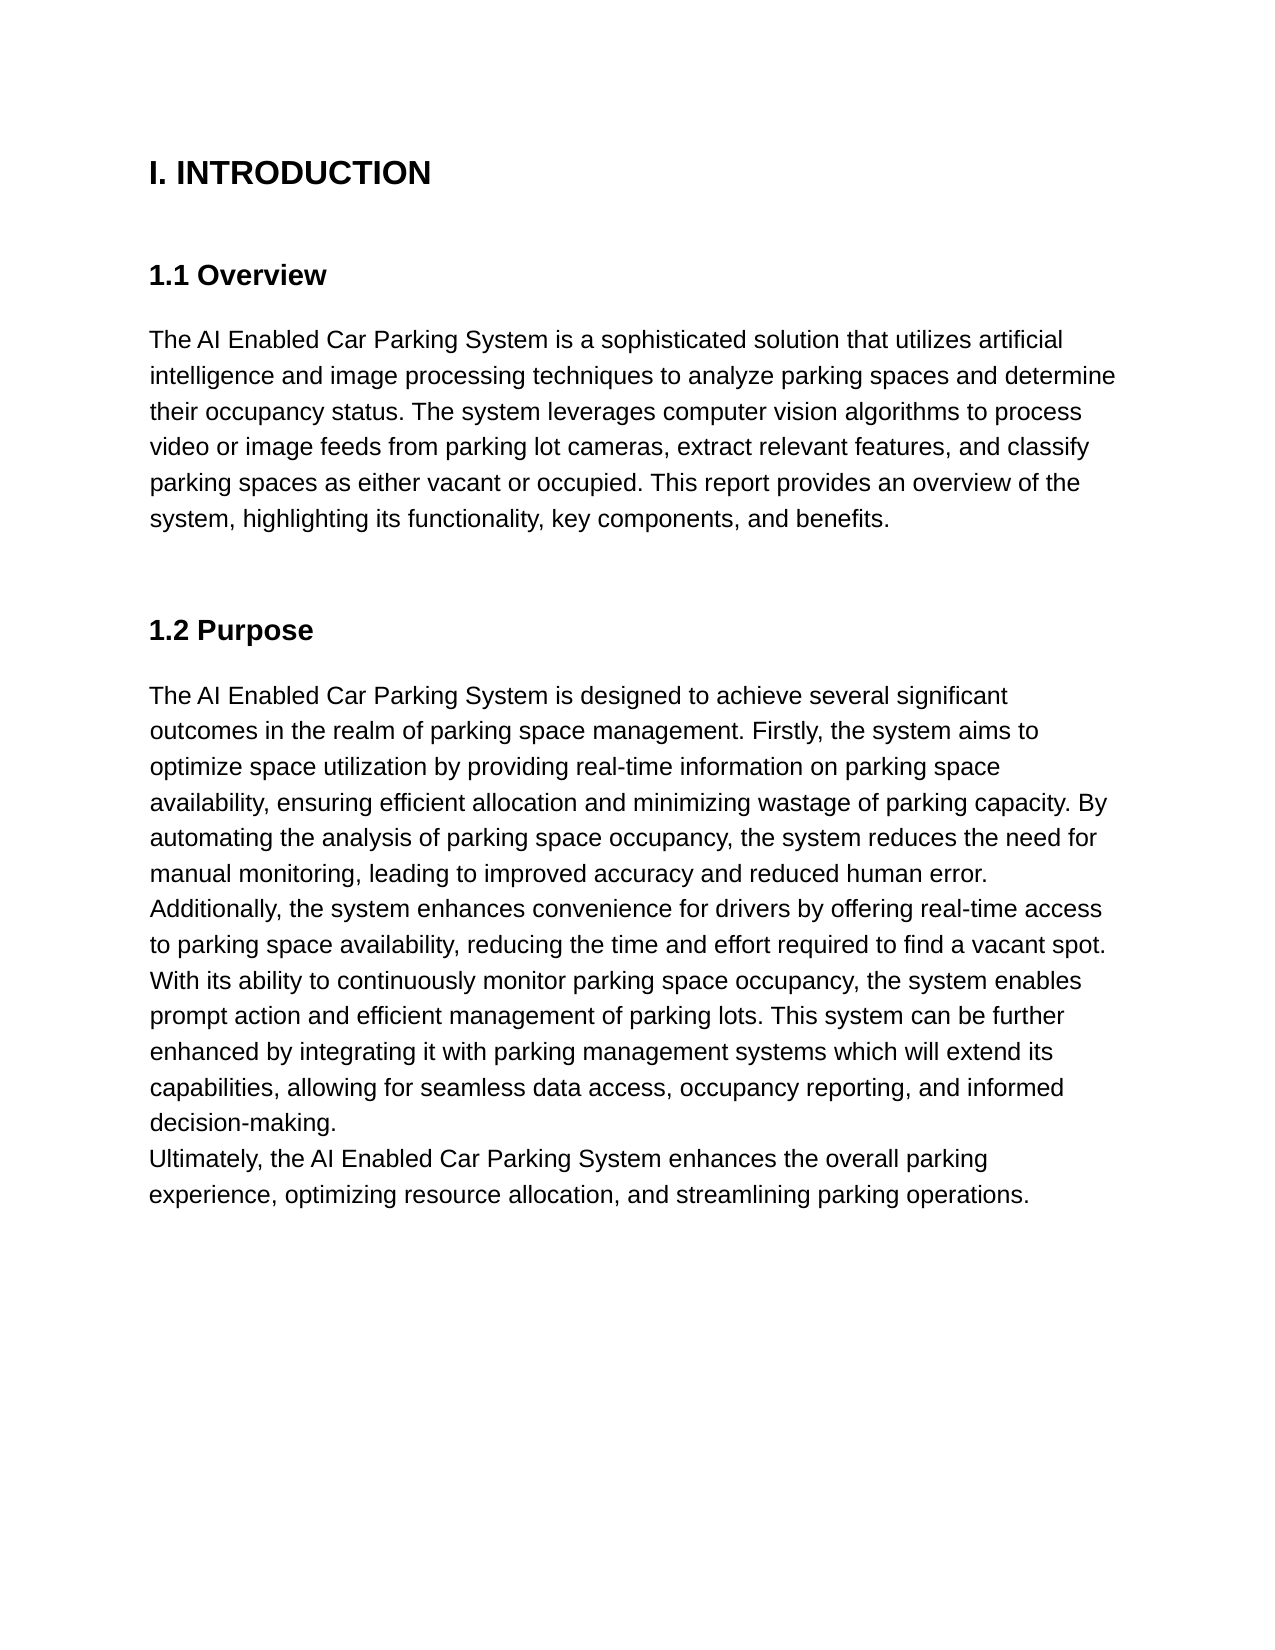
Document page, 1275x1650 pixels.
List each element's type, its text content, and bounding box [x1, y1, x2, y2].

subtitle I. INTRODUCTION [148, 153, 1124, 192]
text 1.1 Overview [148, 257, 1124, 291]
text The AI Enabled Car Parking System is designed to achieve several significant outcomes in the realm of parking space management. Firstly, the system aims to optimize space utilization by providing real-time information on parking space availability, ensuring efficient allocation and minimizing wastage of parking capacity. By automating the analysis of parking space occupancy, the system reduces the need for manual monitoring, leading to improved accuracy and reduced human error. Additionally, the system enhances convenience for drivers by offering real-time access to parking space availability, reducing the time and effort required to find a vacant spot. With its ability to continuously monitor parking space occupancy, the system enables prompt action and efficient management of parking lots. This system can be further enhanced by integrating it with parking management systems which will extend its capabilities, allowing for seamless data access, occupancy reporting, and informed decision-making. [148, 681, 1124, 1137]
text experience, optimizing resource allocation, and streamlining parking operations. [148, 1181, 1124, 1209]
text Ultimately, the AI Enabled Car Parking System enhances the overall parking [148, 1144, 1124, 1173]
text The AI Enabled Car Parking System is a sophisticated solution that utilizes artificial intelligence and image processing techniques to analyze parking spaces and determine their occupancy status. The system leverages computer vision algorithms to process video or image feeds from parking lot cameras, extract relevant features, and classify parking spaces as either vacant or occupied. This report provides an overview of the system, highlighting its functionality, key components, and benefits. [148, 326, 1124, 532]
text 1.2 Purpose [148, 613, 1124, 646]
